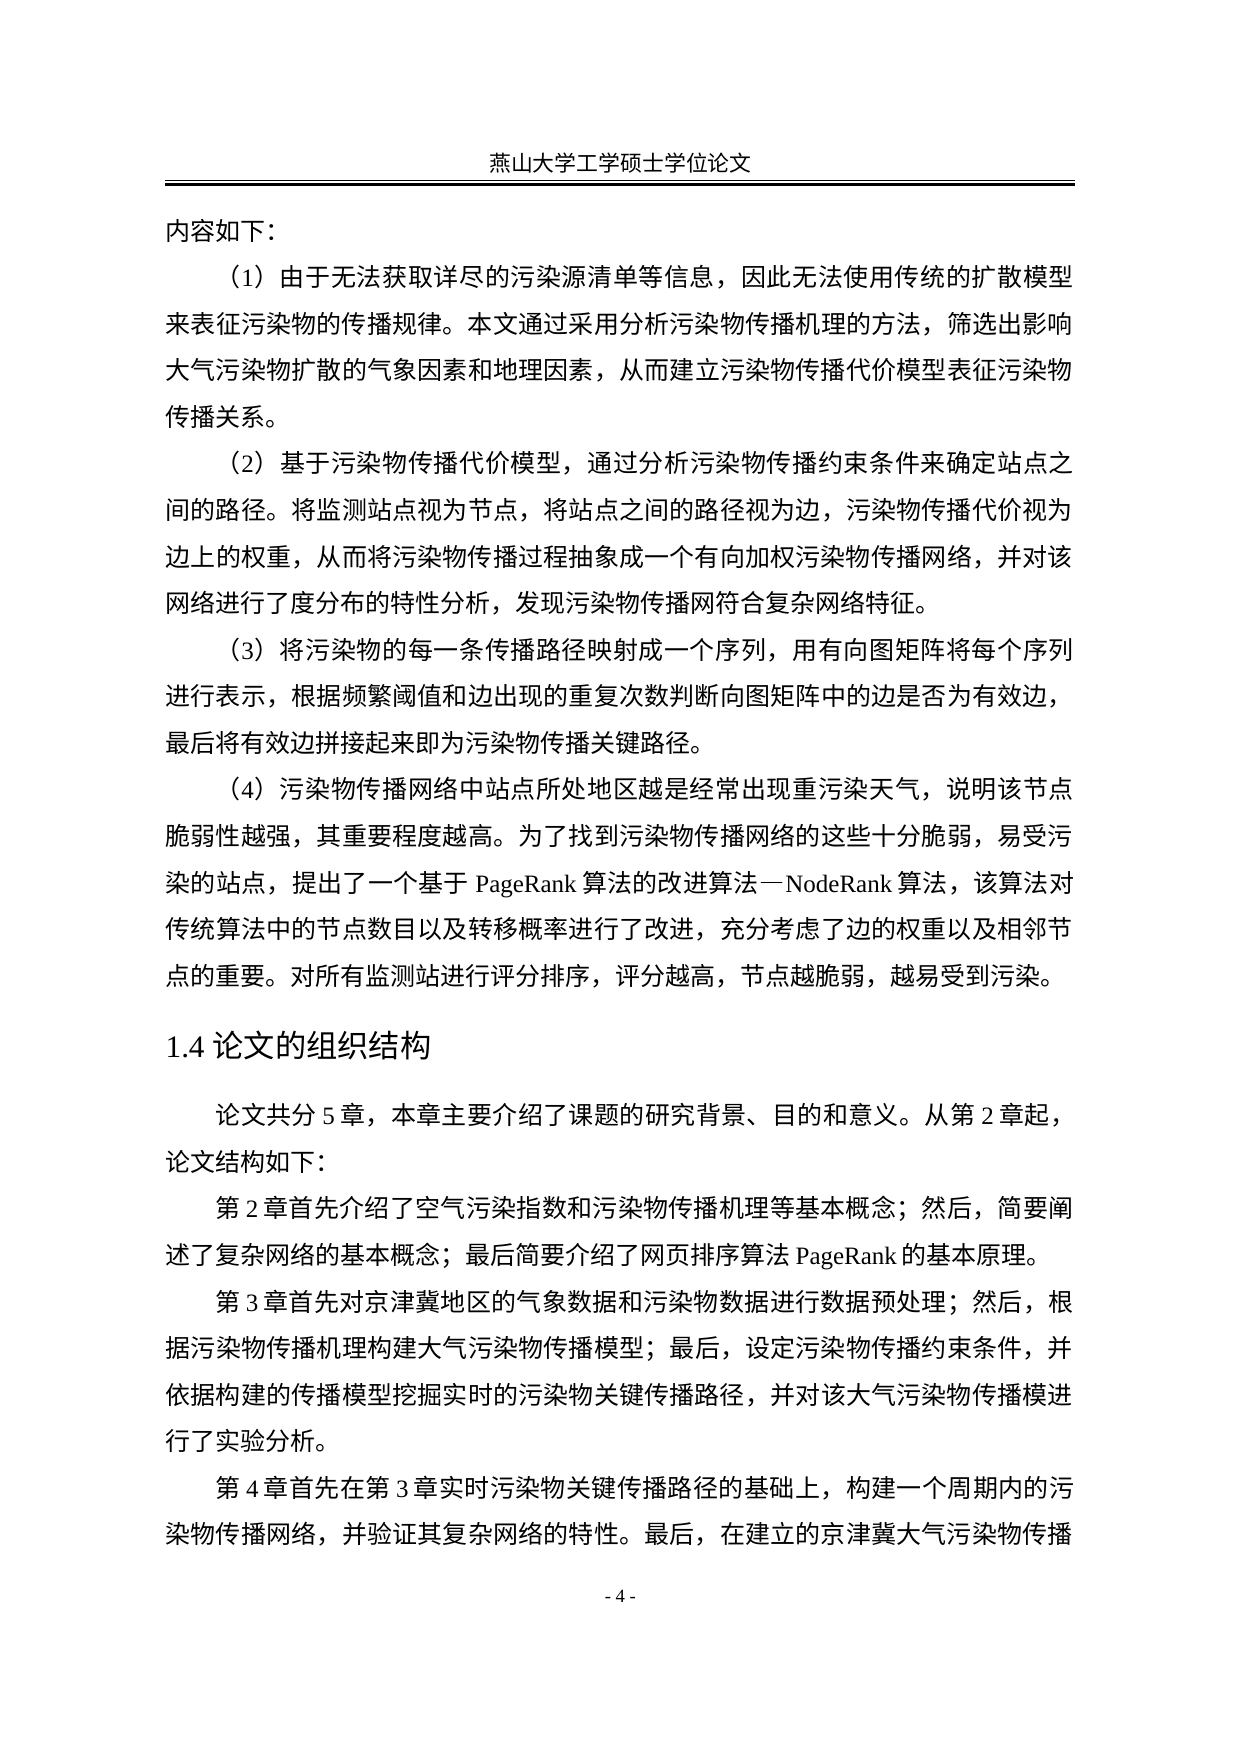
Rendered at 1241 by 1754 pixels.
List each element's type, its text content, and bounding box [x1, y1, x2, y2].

text 第3章首先对京津冀地区的气象数据和污染物数据进行数据预处理；然后，根据污染物传播机理构建大气污染物传播模型；最后，设定污染物传播约束条件，并依据构建的传播模型挖掘实时的污染物关键传播路径，并对该大气污染物传播模进行了实验分析。 [165, 1277, 1075, 1463]
text 第2章首先介绍了空气污染指数和污染物传播机理等基本概念；然后，简要阐述了复杂网络的基本概念；最后简要介绍了网页排序算法PageRank的基本原理。 [165, 1184, 1075, 1277]
subtitle 1.4 论文的组织结构 [165, 1021, 1075, 1067]
text （4）污染物传播网络中站点所处地区越是经常出现重污染天气，说明该节点脆弱性越强，其重要程度越高。为了找到污染物传播网络的这些十分脆弱，易受污染的站点，提出了一个基于PageRank算法的改进算法—NodeRank算法，该算法对传统算法中的节点数目以及转移概率进行了改进，充分考虑了边的权重以及相邻节点的重要。对所有监测站进行评分排序，评分越高，节点越脆弱，越易受到污染。 [165, 765, 1075, 998]
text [165, 206, 1075, 253]
text （3）将污染物的每一条传播路径映射成一个序列，用有向图矩阵将每个序列进行表示，根据频繁阈值和边出现的重复次数判断向图矩阵中的边是否为有效边，最后将有效边拼接起来即为污染物传播关键路径。 [165, 625, 1075, 765]
text （2）基于污染物传播代价模型，通过分析污染物传播约束条件来确定站点之间的路径。将监测站点视为节点，将站点之间的路径视为边，污染物传播代价视为边上的权重，从而将污染物传播过程抽象成一个有向加权污染物传播网络，并对该网络进行了度分布的特性分析，发现污染物传播网符合复杂网络特征。 [165, 439, 1075, 625]
text （1）由于无法获取详尽的污染源清单等信息，因此无法使用传统的扩散模型来表征污染物的传播规律。本文通过采用分析污染物传播机理的方法，筛选出影响大气污染物扩散的气象因素和地理因素，从而建立污染物传播代价模型表征污染物传播关系。 [165, 253, 1075, 439]
text 论文共分5章，本章主要介绍了课题的研究背景、目的和意义。从第2章起，论文结构如下： [165, 1091, 1075, 1184]
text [165, 1463, 1075, 1556]
